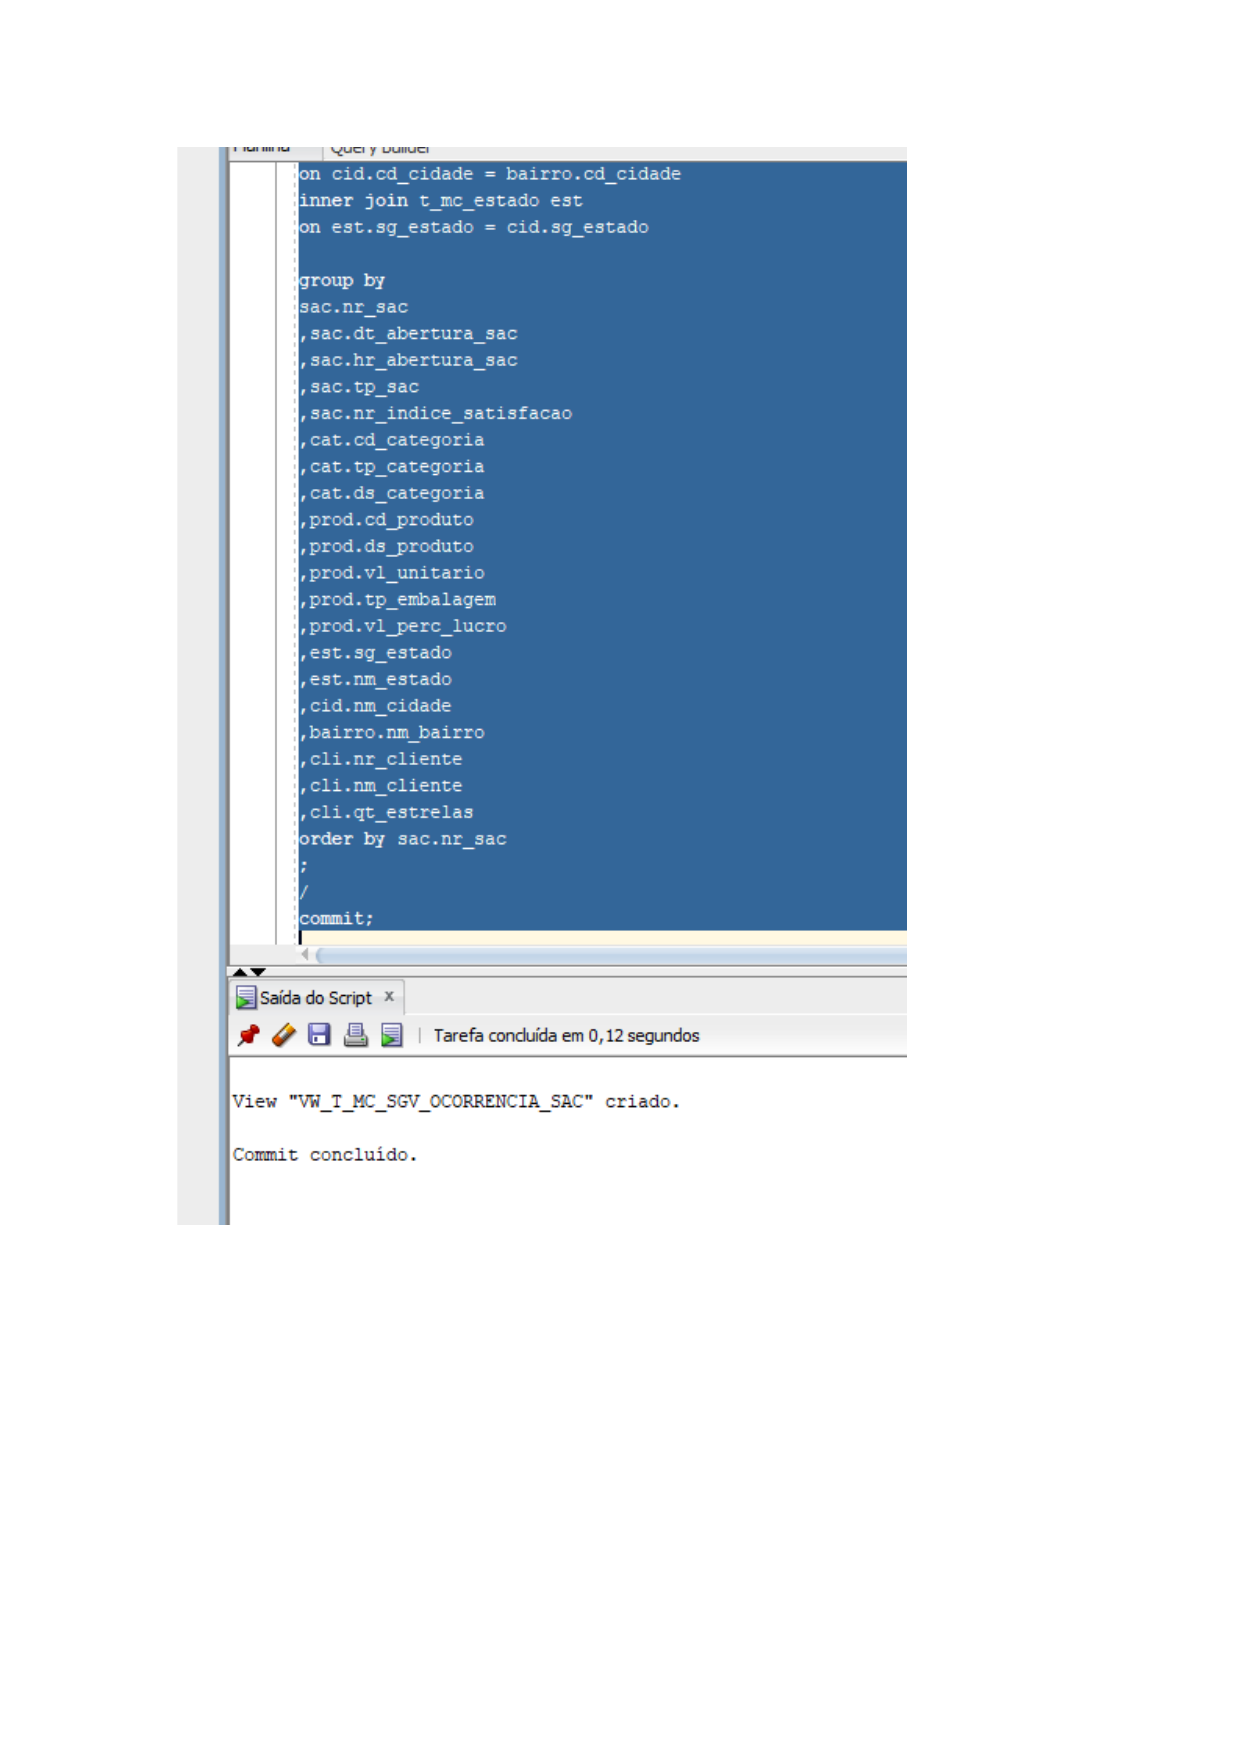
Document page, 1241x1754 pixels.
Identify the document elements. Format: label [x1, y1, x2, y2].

picture [177, 147, 907, 1225]
